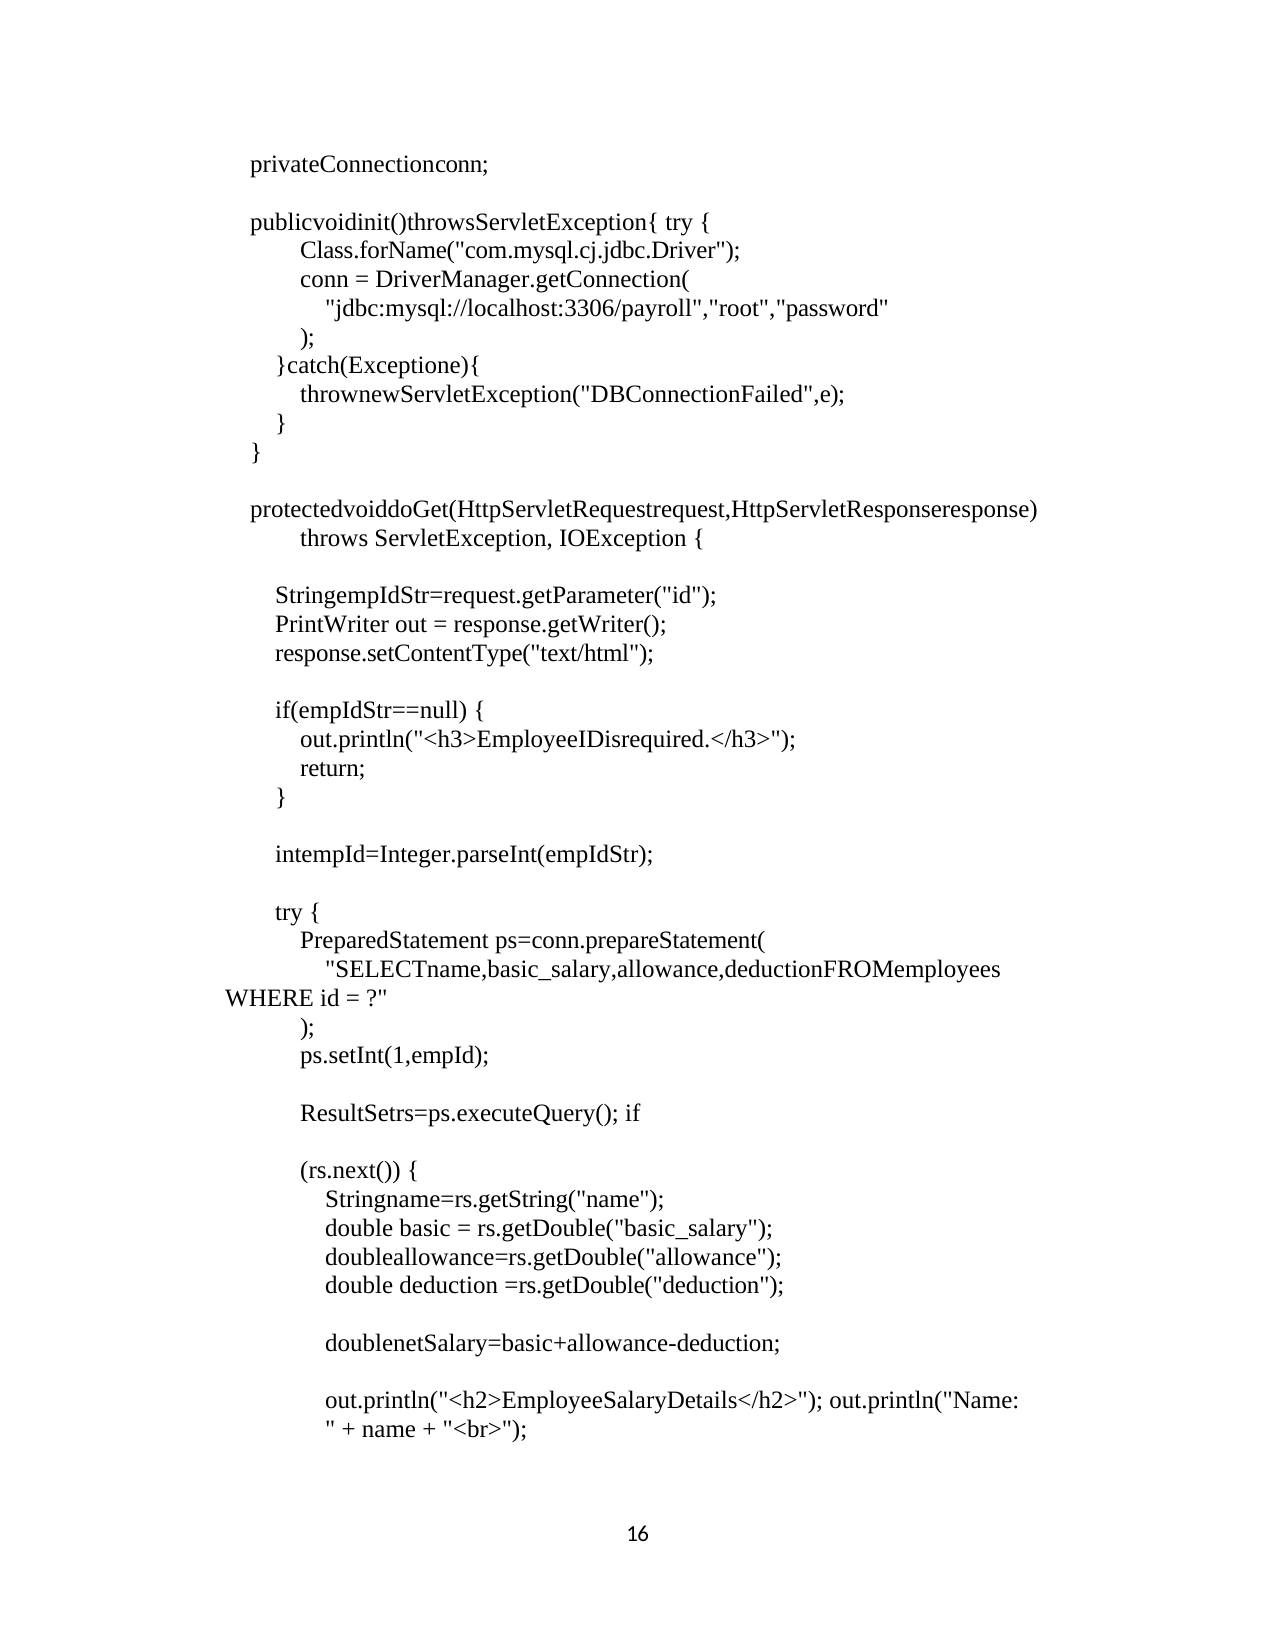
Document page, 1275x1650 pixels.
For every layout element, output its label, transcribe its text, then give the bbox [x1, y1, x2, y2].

text thrownewServletException("DBConnectionFailed",e); [300, 379, 1162, 408]
text ); [300, 322, 1162, 350]
text out.println("<h3>EmployeeIDisrequired.</h3>"); return; [300, 724, 853, 782]
text "SELECTname,basic_salary,allowance,deductionFROMemployees WHERE id = ?" [225, 954, 1093, 1012]
text ps.setInt(1,empId); [300, 1041, 1162, 1069]
text Stringname=rs.getString("name"); [325, 1184, 1162, 1213]
text PreparedStatement ps=conn.prepareStatement( [300, 926, 1162, 954]
text if(empIdStr==null) { [275, 696, 1162, 724]
text }catch(Exceptione){ [275, 350, 1162, 379]
text ); [300, 1012, 1162, 1041]
text doublenetSalary=basic+allowance-deduction; [325, 1328, 1162, 1357]
text out.println("<h2>EmployeeSalaryDetails</h2>"); out.println("Name: " + name + "<br>"); [325, 1386, 1021, 1443]
text protectedvoiddoGet(HttpServletRequestrequest,HttpServletResponseresponse) throws ServletException, IOException { [250, 494, 1093, 552]
text intempId=Integer.parseInt(empIdStr); try { [275, 811, 679, 925]
text ResultSetrs=ps.executeQuery(); if (rs.next()) { [300, 1069, 646, 1184]
text } [250, 437, 1162, 465]
text "jdbc:mysql://localhost:3306/payroll","root","password" [325, 293, 1162, 322]
text privateConnectionconn; [250, 149, 1162, 178]
text } [275, 408, 1162, 437]
text Class.forName("com.mysql.cj.jdbc.Driver"); conn = DriverManager.getConnection( [300, 235, 781, 293]
text } [275, 782, 1162, 811]
text StringempIdStr=request.getParameter("id"); PrintWriter out = response.getWriter(); response.setContentType("text/html"); [275, 581, 781, 667]
text publicvoidinit()throwsServletException{ try { [250, 207, 712, 235]
text double basic = rs.getDouble("basic_salary"); doubleallowance=rs.getDouble("allowance"); double deduction =rs.getDouble("deduction"); [325, 1213, 839, 1299]
